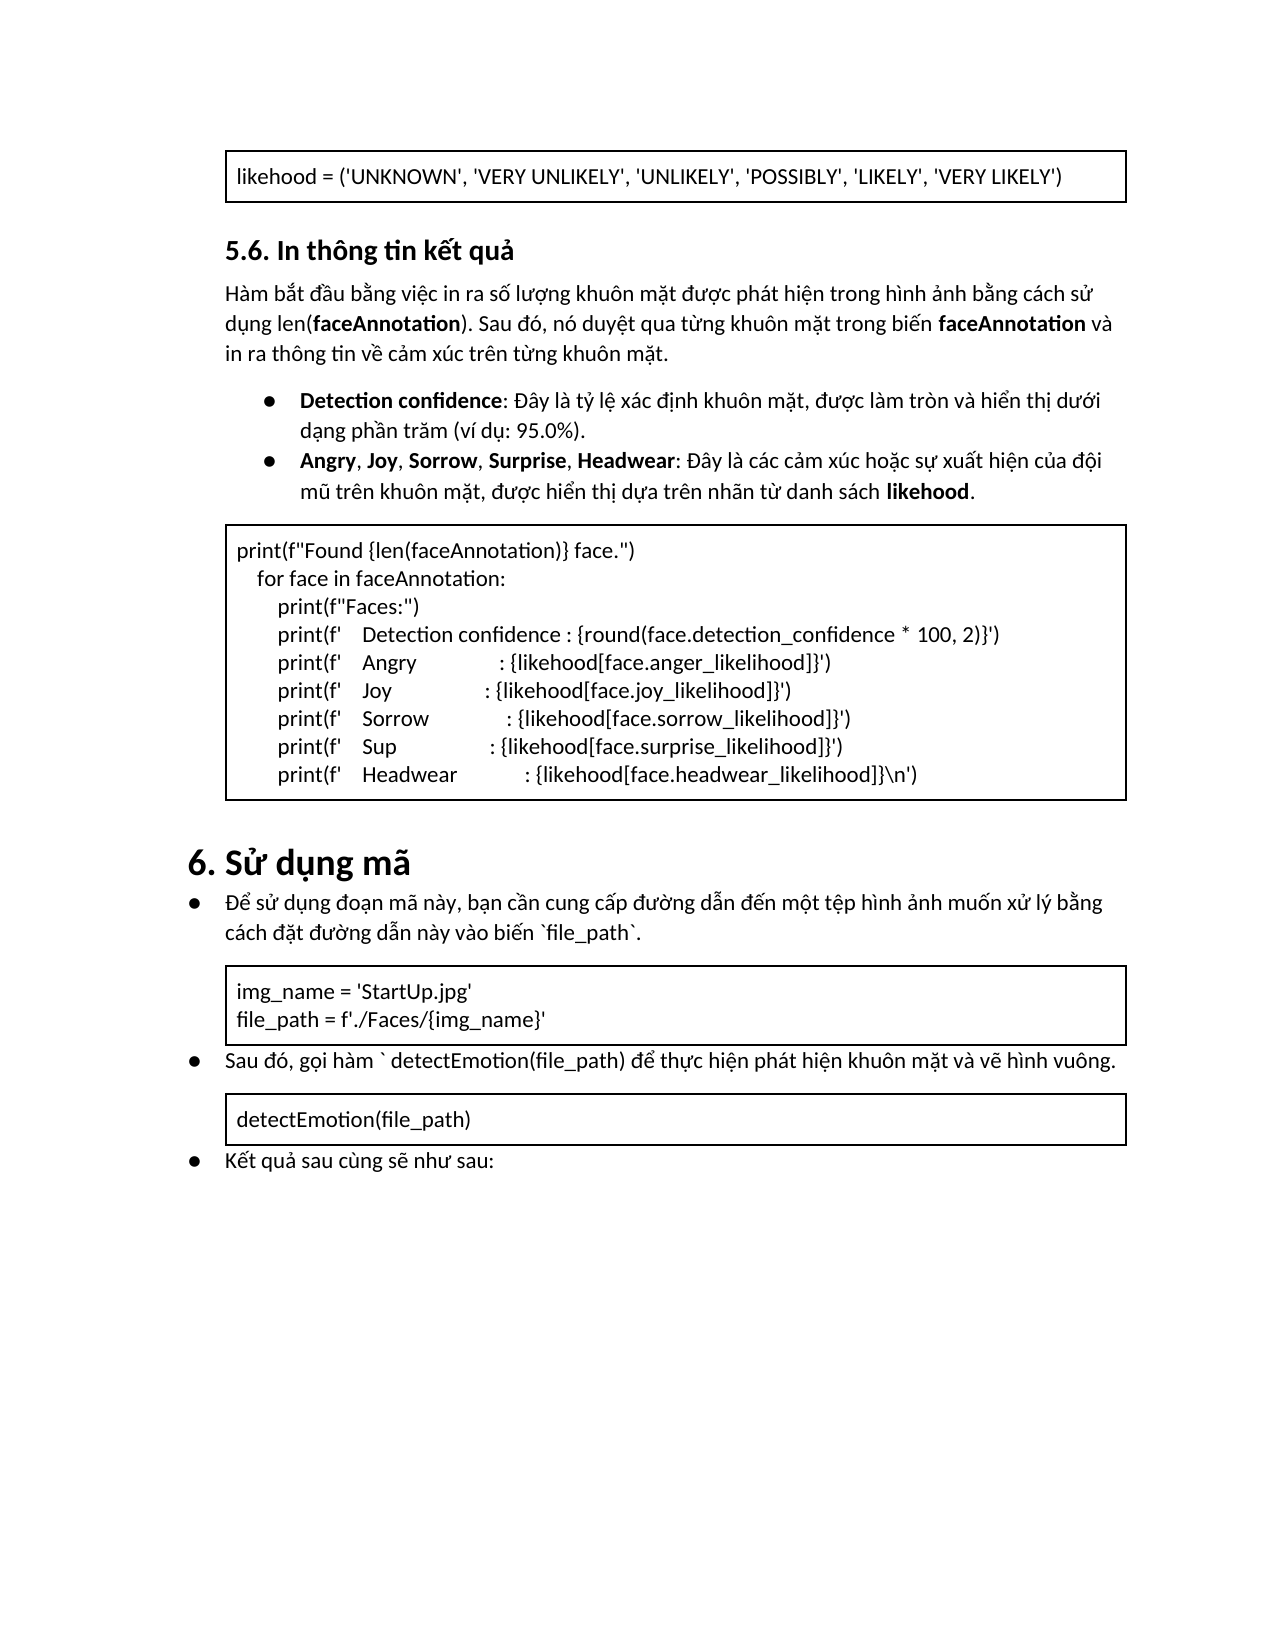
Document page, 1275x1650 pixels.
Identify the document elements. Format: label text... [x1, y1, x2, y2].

table_header likehood = ('UNKNOWN', 'VERY UNLIKELY', 'UNLIKELY', 'POSSIBLY', 'LIKELY', 'VERY LIKELY') [227, 152, 1125, 201]
table_header img_name = 'StartUp.jpg' file_path = f'./Faces/{img_name}' [227, 967, 1125, 1044]
list Detection confidence: Đây là tỷ lệ xác định khuôn mặt, được làm tròn và hiển thị dưới dạng phần trăm (ví dụ: 95.0%). [262, 386, 1125, 444]
text Hàm bắt đầu bằng việc in ra số lượng khuôn mặt được phát hiện trong hình ảnh bằng cách sử dụng len(faceAnnotation). Sau đó, nó duyệt qua từng khuôn mặt trong biến faceAnnotation và in ra thông tin về cảm xúc trên từng khuôn mặt. [225, 279, 1125, 367]
list Kết quả sau cùng sẽ như sau: [187, 1146, 1125, 1174]
subtitle 5.6. In thông tin kết quả [225, 232, 1125, 268]
list Để sử dụng đoạn mã này, bạn cần cung cấp đường dẫn đến một tệp hình ảnh muốn xử lý bằng cách đặt đường dẫn này vào biến `file_path`. [187, 888, 1125, 946]
list Angry, Joy, Sorrow, Surprise, Headwear: Đây là các cảm xúc hoặc sự xuất hiện của đội mũ trên khuôn mặt, được hiển thị dựa trên nhãn từ danh sách likehood. [262, 447, 1125, 505]
subtitle Sử dụng mã [187, 838, 1125, 884]
list Sau đó, gọi hàm ` detectEmotion(file_path) để thực hiện phát hiện khuôn mặt và vẽ hình vuông. [187, 1046, 1125, 1074]
table_header detectEmotion(file_path) [227, 1095, 1125, 1144]
table_header print(f"Found {len(faceAnnotation)} face.") for face in faceAnnotation: print(f"Faces:") print(f' Detection confidence : {round(face.detection_confidence * 100, 2)}') print(f' Angry : {likehood[face.anger_likelihood]}') print(f' Joy : {likehood[face.joy_likelihood]}') print(f' Sorrow : {likehood[face.sorrow_likelihood]}') print(f' Sup : {likehood[face.surprise_likelihood]}') print(f' Headwear : {likehood[face.headwear_likelihood]}\n') [227, 526, 1125, 799]
